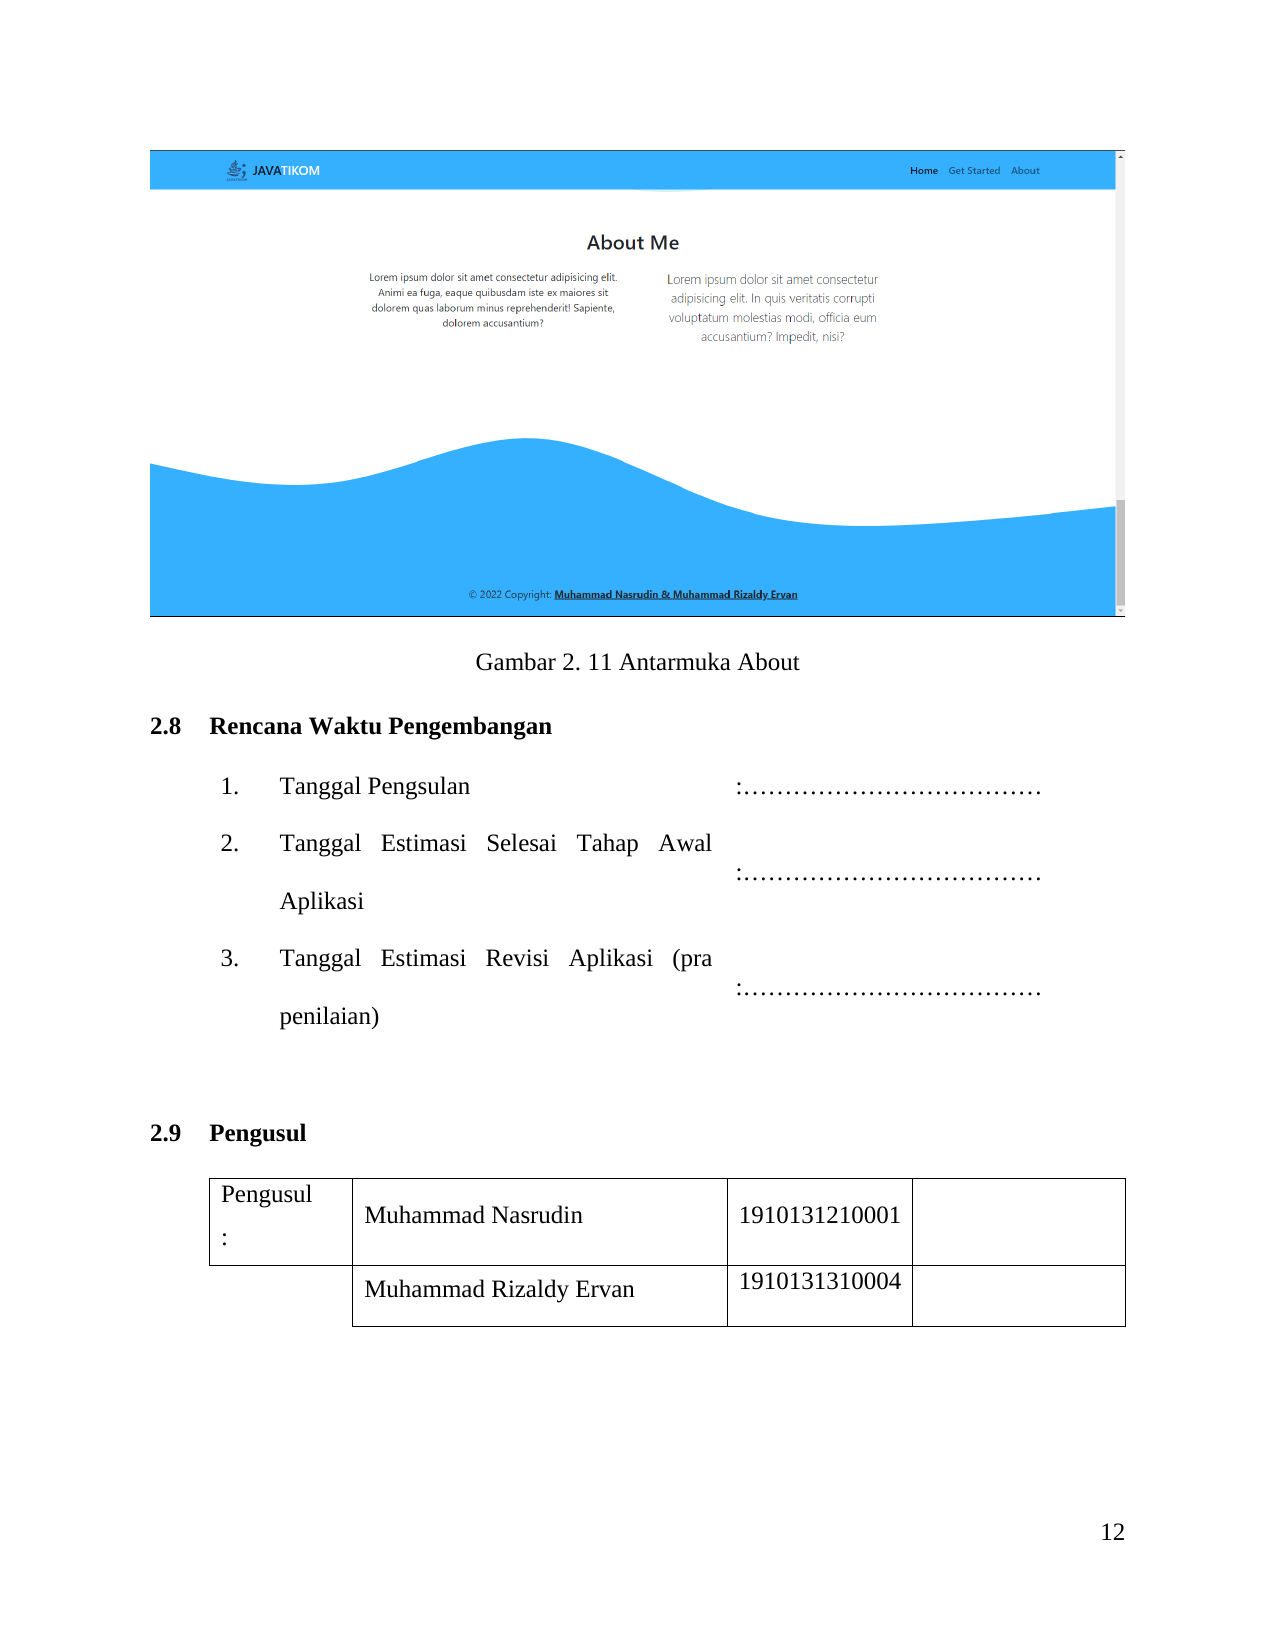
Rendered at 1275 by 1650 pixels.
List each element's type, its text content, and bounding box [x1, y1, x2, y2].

table_header [913, 1179, 1125, 1265]
table_cell Tanggal Estimasi Revisi Aplikasi (pra penilaian) [209, 943, 724, 1058]
table_cell [913, 1266, 1125, 1326]
table_header Pengusul: [210, 1179, 352, 1265]
table_cell :……………………………… [724, 943, 1125, 1058]
table_cell Tanggal Estimasi Selesai Tahap Awal Aplikasi [209, 828, 724, 943]
list Pengusul [150, 1118, 1125, 1147]
table_cell 1910131310004 [728, 1266, 912, 1326]
text Gambar 2. 11 Antarmuka About [150, 647, 1125, 676]
table_header Muhammad Nasrudin [353, 1179, 727, 1265]
table_cell :……………………………… [724, 828, 1125, 943]
list Rencana Waktu Pengembangan [150, 711, 1125, 740]
table_header :……………………………… [724, 771, 1125, 828]
picture [150, 150, 1125, 617]
table_cell Muhammad Rizaldy Ervan [353, 1266, 727, 1326]
table_header 1910131210001 [728, 1179, 912, 1265]
table_header Tanggal Pengsulan [209, 771, 724, 828]
